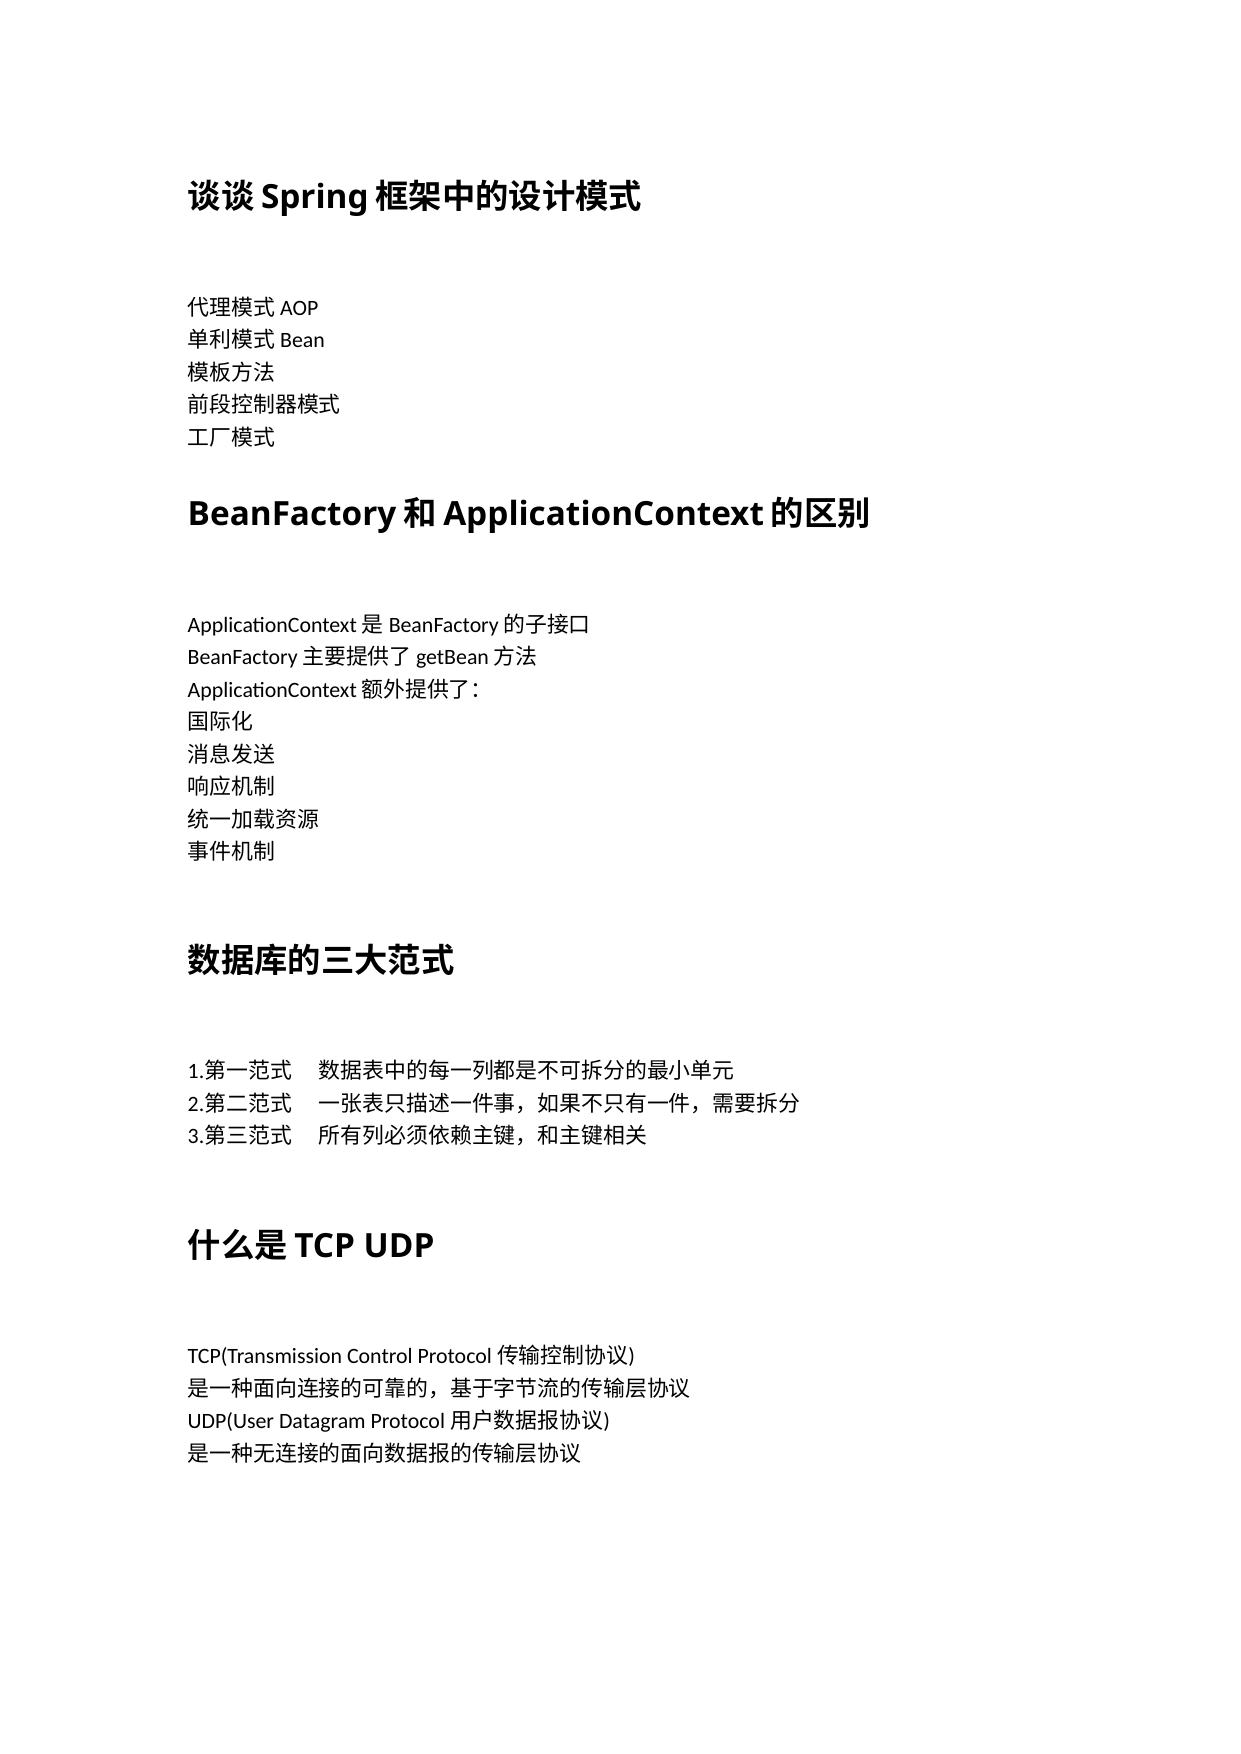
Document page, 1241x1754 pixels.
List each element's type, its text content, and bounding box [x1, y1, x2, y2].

subtitle 数据库的三大范式 [187, 926, 1053, 991]
subtitle 什么是TCP UDP [187, 1210, 1053, 1275]
text 单利模式 Bean [187, 322, 1053, 354]
text BeanFactory主要提供了getBean方法 [187, 639, 1053, 671]
text 响应机制 [187, 769, 1053, 801]
subtitle BeanFactory和ApplicationContext的区别 [187, 479, 1053, 544]
text 国际化 [187, 704, 1053, 736]
text 工厂模式 [187, 419, 1053, 452]
text 事件机制 [187, 834, 1053, 866]
subtitle 谈谈Spring框架中的设计模式 [187, 162, 1053, 227]
text 统一加载资源 [187, 801, 1053, 834]
text TCP(Transmission Control Protocol 传输控制协议) [187, 1338, 1053, 1370]
text 前段控制器模式 [187, 387, 1053, 419]
text ApplicationContext 是 BeanFactory的子接口 [187, 606, 1053, 639]
text 是一种面向连接的可靠的，基于字节流的传输层协议 [187, 1370, 1053, 1403]
text 代理模式 AOP [187, 289, 1053, 322]
text 2.第二范式 一张表只描述一件事，如果不只有一件，需要拆分 [187, 1086, 1053, 1118]
text UDP(User Datagram Protocol 用户数据报协议) [187, 1403, 1053, 1435]
text 3.第三范式 所有列必须依赖主键，和主键相关 [187, 1118, 1053, 1151]
text 模板方法 [187, 354, 1053, 387]
text ApplicationContext额外提供了： [187, 671, 1053, 704]
text 消息发送 [187, 736, 1053, 769]
text 是一种无连接的面向数据报的传输层协议 [187, 1435, 1053, 1468]
text 1.第一范式 数据表中的每一列都是不可拆分的最小单元 [187, 1053, 1053, 1086]
